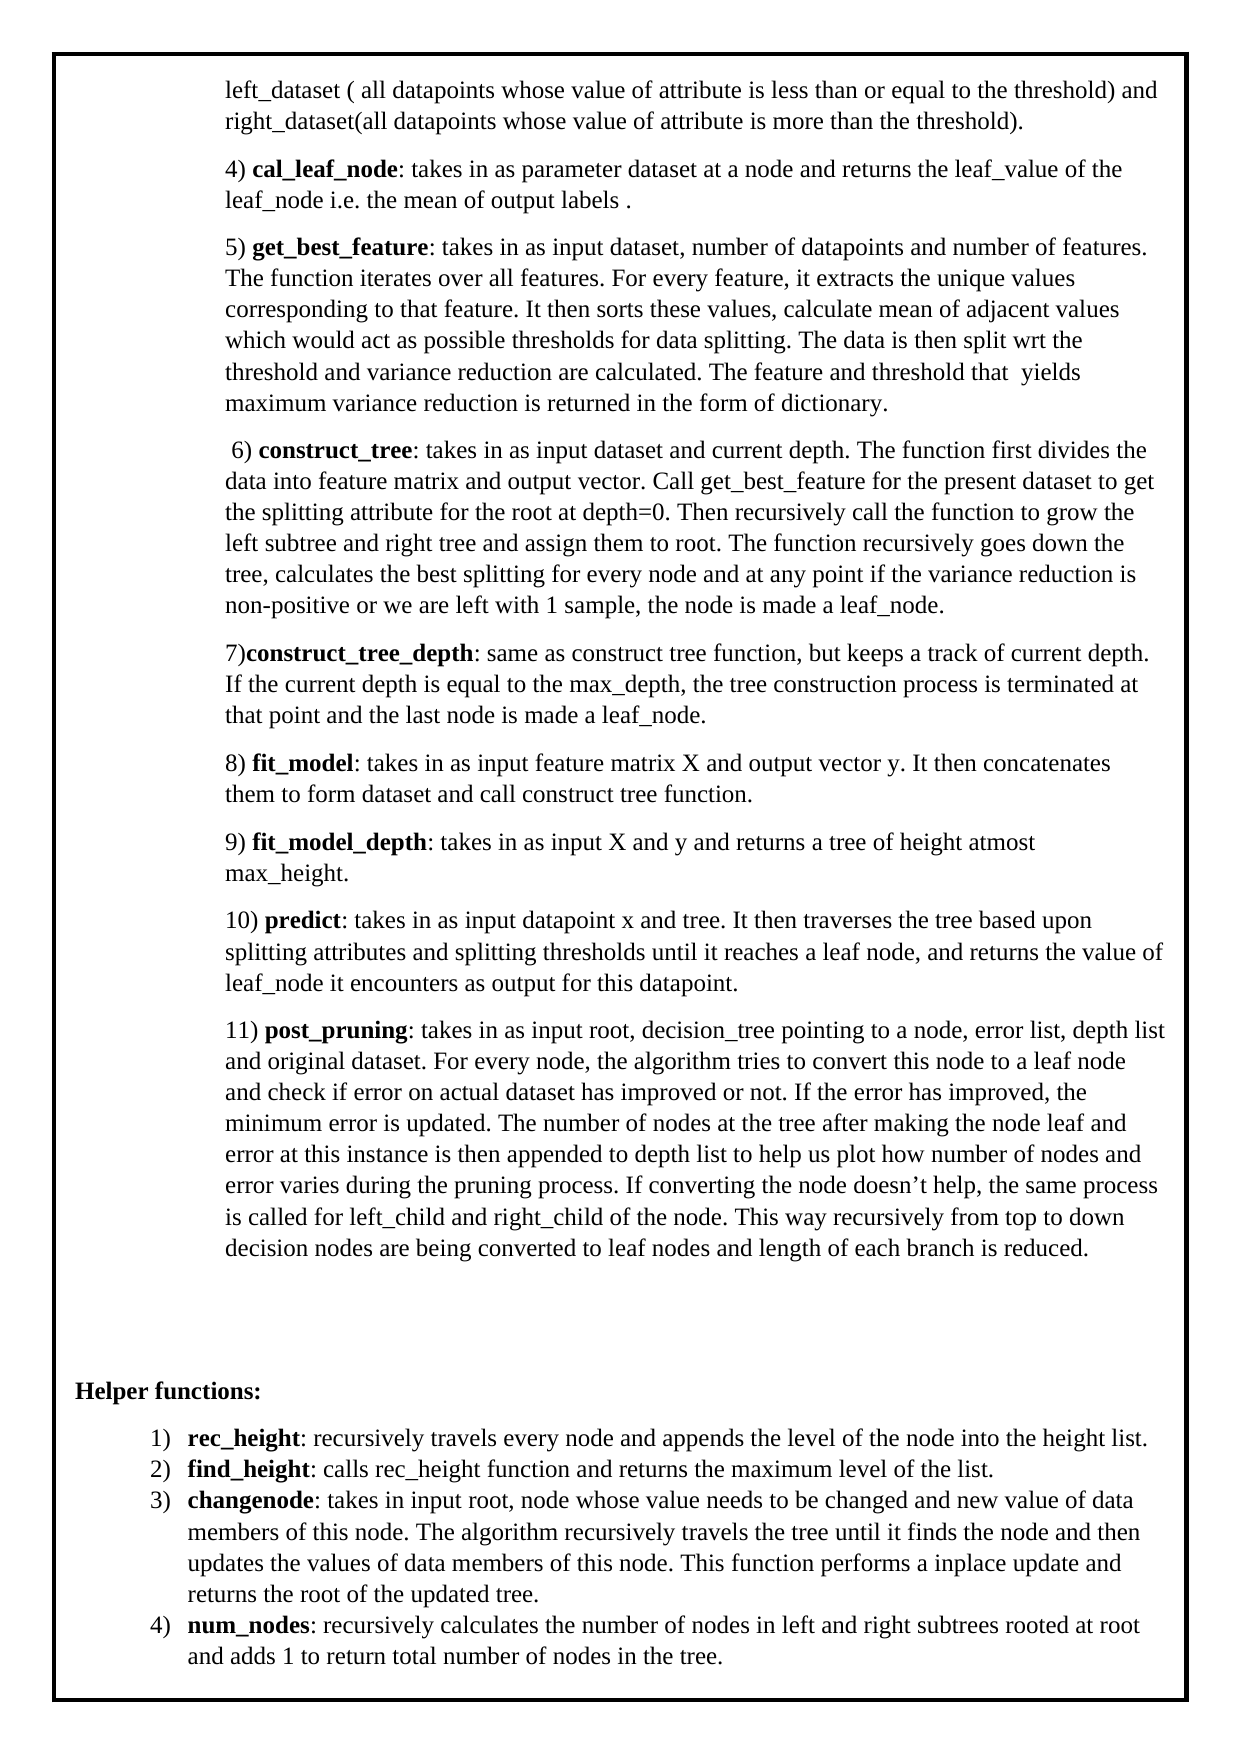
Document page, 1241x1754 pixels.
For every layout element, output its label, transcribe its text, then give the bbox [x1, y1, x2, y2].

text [225, 75, 1165, 135]
text 7)construct_tree_depth: same as construct tree function, but keeps a track of current depth. If the current depth is equal to the max_depth, the tree construction process is terminated at that point and the last node is made a leaf_node. [225, 638, 1165, 729]
text Helper functions: [75, 1376, 1165, 1404]
text 8) fit_model: takes in as input feature matrix X and output vector y. It then concatenates them to form dataset and call construct tree function. [225, 748, 1165, 808]
list num_nodes: recursively calculates the number of nodes in left and right subtrees rooted at root and adds 1 to return total number of nodes in the tree. [150, 1610, 1165, 1669]
text 9) fit_model_depth: takes in as input X and y and returns a tree of height atmost max_height. [225, 827, 1165, 887]
text 4) cal_leaf_node: takes in as parameter dataset at a node and returns the leaf_value of the leaf_node i.e. the mean of output labels . [225, 154, 1165, 213]
text 11) post_pruning: takes in as input root, decision_tree pointing to a node, error list, depth list and original dataset. For every node, the algorithm tries to convert this node to a leaf node and check if error on actual dataset has improved or not. If the error has improved, the minimum error is updated. The number of nodes at the tree after making the node leaf and error at this instance is then appended to depth list to help us plot how number of nodes and error varies during the pruning process. If converting the node doesn’t help, the same process is called for left_child and right_child of the node. This way recursively from top to down decision nodes are being converted to leaf nodes and length of each branch is reduced. [225, 1015, 1165, 1261]
text 6) construct_tree: takes in as input dataset and current depth. The function first divides the data into feature matrix and output vector. Call get_best_feature for the present dataset to get the splitting attribute for the root at depth=0. Then recursively call the function to grow the left subtree and right tree and assign them to root. The function recursively goes down the tree, calculates the best splitting for every node and at any point if the variance reduction is non-positive or we are left with 1 sample, the node is made a leaf_node. [225, 435, 1165, 619]
text 10) predict: takes in as input datapoint x and tree. It then traverses the tree based upon splitting attributes and splitting thresholds until it reaches a leaf node, and returns the value of leaf_node it encounters as output for this datapoint. [225, 906, 1165, 996]
list find_height: calls rec_height function and returns the maximum level of the list. [150, 1454, 1165, 1483]
text 5) get_best_feature: takes in as input dataset, number of datapoints and number of features. The function iterates over all features. For every feature, it extracts the unique values corresponding to that feature. It then sorts these values, calculate mean of adjacent values which would act as possible thresholds for data splitting. The data is then split wrt the threshold and variance reduction are calculated. The feature and threshold that yields maximum variance reduction is returned in the form of dictionary. [225, 232, 1165, 416]
list rec_height: recursively travels every node and appends the level of the node into the height list. [150, 1423, 1165, 1452]
list changenode: takes in input root, node whose value needs to be changed and new value of data members of this node. The algorithm recursively travels the tree until it finds the node and then updates the values of data members of this node. This function performs a inplace update and returns the root of the updated tree. [150, 1486, 1165, 1607]
